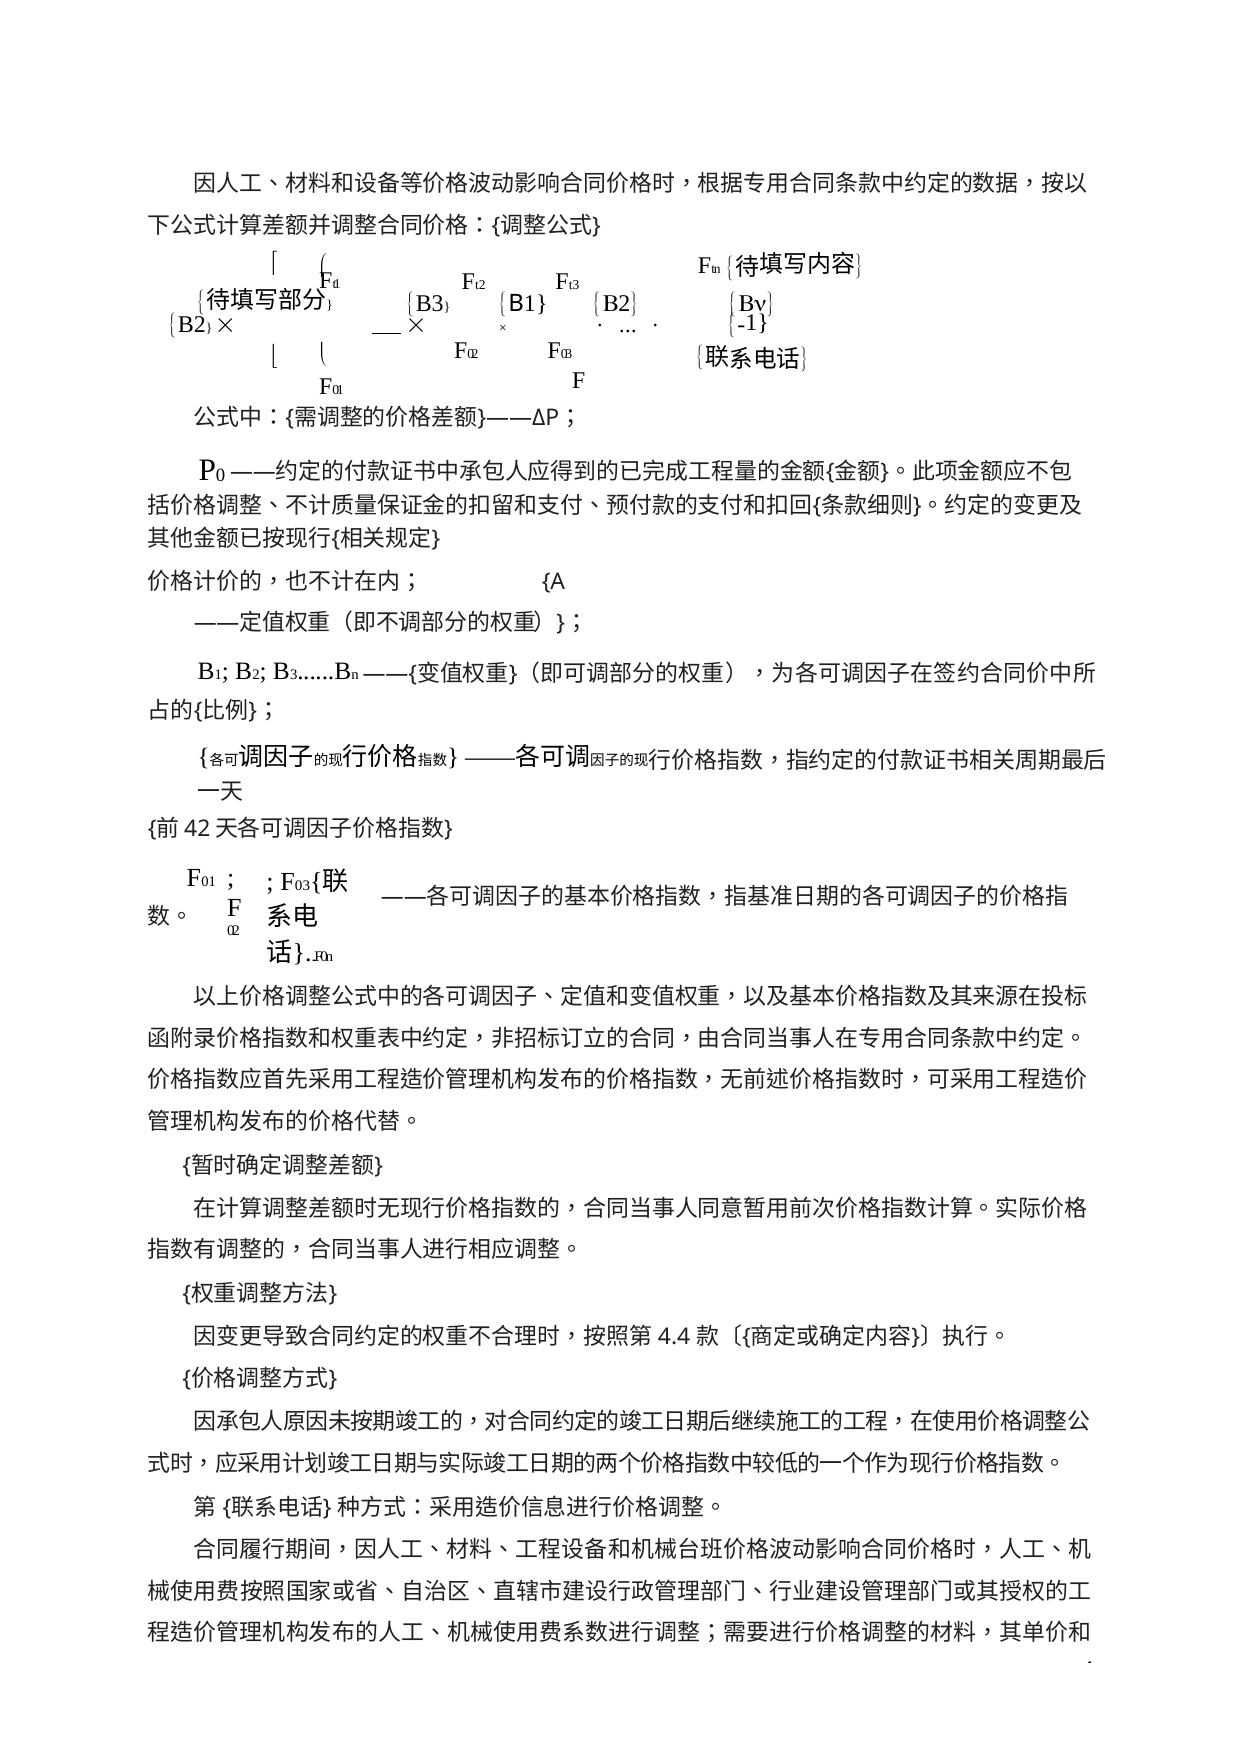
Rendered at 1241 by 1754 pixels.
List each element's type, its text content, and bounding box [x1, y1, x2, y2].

text F01 [135, 862, 215, 892]
text {B3}  [406, 294, 461, 337]
text {权重调整方法} [182, 1277, 1115, 1309]
subtitle {待填写部分} [197, 294, 368, 316]
text Ft3 [489, 279, 579, 292]
text {B1} × {B2} × ... × {Bn} [499, 294, 555, 337]
text ; F03{联系电话}...F0n [266, 862, 359, 969]
text B1; B2; B3......Bn ——{变值权重}（即可调部分的权重），为各可调因子在签约合同价中所占的{比例}； [148, 656, 1106, 725]
text {各可调因子的现行价格指数} ——各可调因子的现行价格指数，指约定的付款证书相关周期最后一天 [197, 742, 1115, 806]
text 第 {联系电话} 种方式：采用造价信息进行价格调整。 [193, 1491, 1115, 1522]
text {B1} × {B2} × ... × {Bn} [729, 294, 1115, 316]
text ; F02 [227, 862, 252, 939]
text 以上价格调整公式中的各可调因子、定值和变值权重，以及基本价格指数及其来源在投标函附录价格指数和权重表中约定，非招标订立的合同，由合同当事人在专用合同条款中约定。价格指数应首先采用工程造价管理机构发布的价格指数，无前述价格指数时，可采用工程造价管理机构发布的价格代替。 [148, 980, 1092, 1136]
text 因承包人原因未按期竣工的，对合同约定的竣工日期后继续施工的工程，在使用价格调整公式时，应采用计划竣工日期与实际竣工日期的两个价格指数中较低的一个作为现行价格指数。 [148, 1405, 1106, 1478]
text   Ft1 [271, 263, 392, 294]
text Ftn {待填写内容} [698, 263, 1115, 279]
text ——各可调因子的基本价格指数，指基准日期的各可调因子的价格指 [381, 879, 1115, 911]
text 因人工、材料和设备等价格波动影响合同价格时，根据专用合同条款中约定的数据，按以下公式计算差额并调整合同价格：{调整公式} [148, 167, 1092, 240]
text F0n {联系电话} [696, 337, 1115, 369]
text F02 [392, 337, 481, 363]
text {暂时确定调整差额} [182, 1149, 1115, 1180]
text 公式中：{需调整的价格差额}——ΔP； [193, 401, 1115, 432]
text {B1} × {B2} × ... × {Bn} [593, 294, 691, 337]
text {前42天各可调因子价格指数} [148, 812, 1115, 843]
text P0 ——约定的付款证书中承包人应得到的已完成工程量的金额{金额}。此项金额应不包括价格调整、不计质量保证金的扣留和支付、预付款的支付和扣回{条款细则}。约定的变更及其他金额已按现行{相关规定} [148, 451, 1092, 553]
text {价格调整方式} [182, 1362, 1115, 1394]
text 因变更导致合同约定的权重不合理时，按照第 4.4 款〔{商定或确定内容}〕执行。 [193, 1320, 1115, 1351]
text {B2}  [168, 316, 368, 337]
text 数。 [148, 900, 215, 931]
text F03 [484, 337, 574, 363]
text 在计算调整差额时无现行价格指数的，合同当事人同意暂用前次价格指数计算。实际价格指数有调整的，合同当事人进行相应调整。 [148, 1192, 1092, 1264]
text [148, 1533, 1093, 1648]
text Ft2 [396, 279, 485, 292]
text   F01 [271, 337, 387, 401]
subtitle {-1} [728, 316, 1115, 337]
text 价格计价的，也不计在内； {A——定值权重（即不调部分的权重）}； [148, 565, 593, 637]
